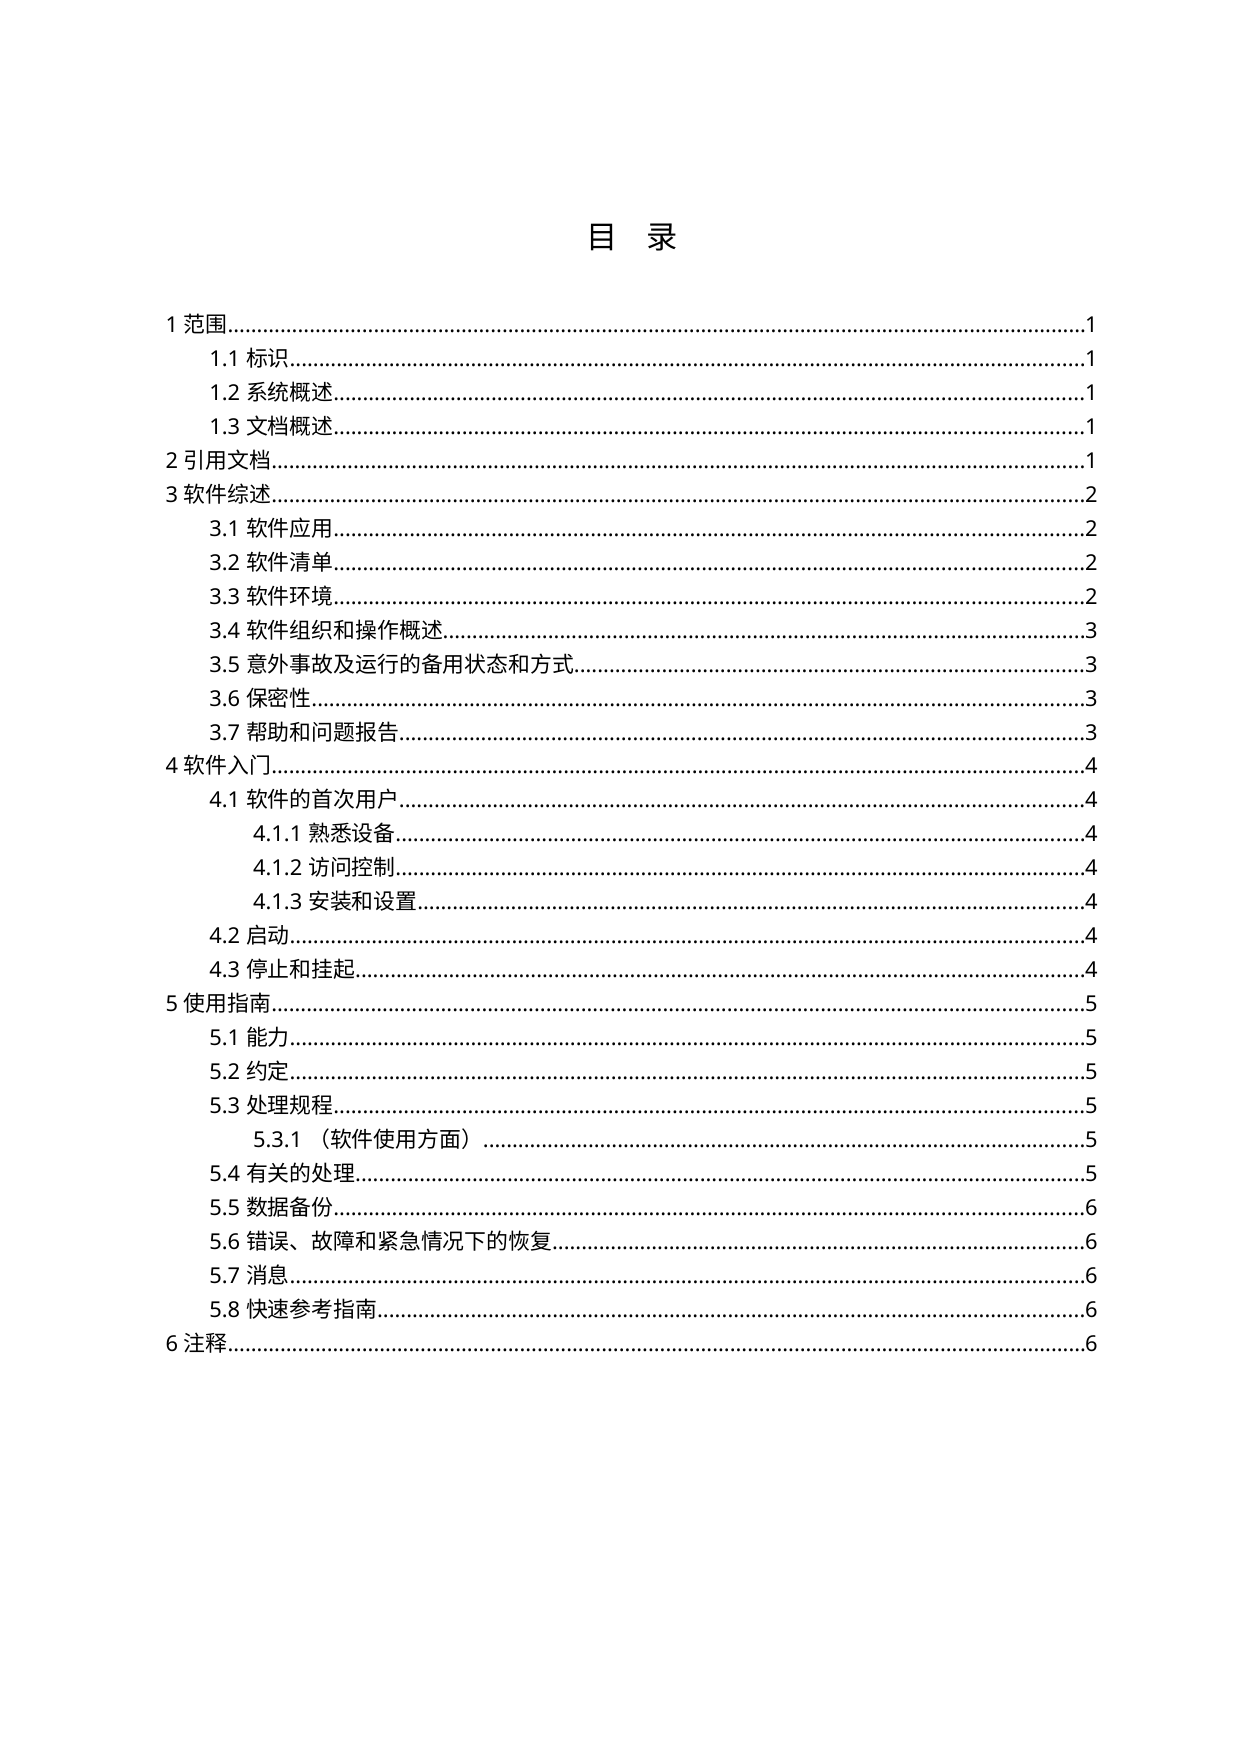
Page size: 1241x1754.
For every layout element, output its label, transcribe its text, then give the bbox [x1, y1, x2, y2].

subtitle 目 录 [165, 201, 1098, 268]
